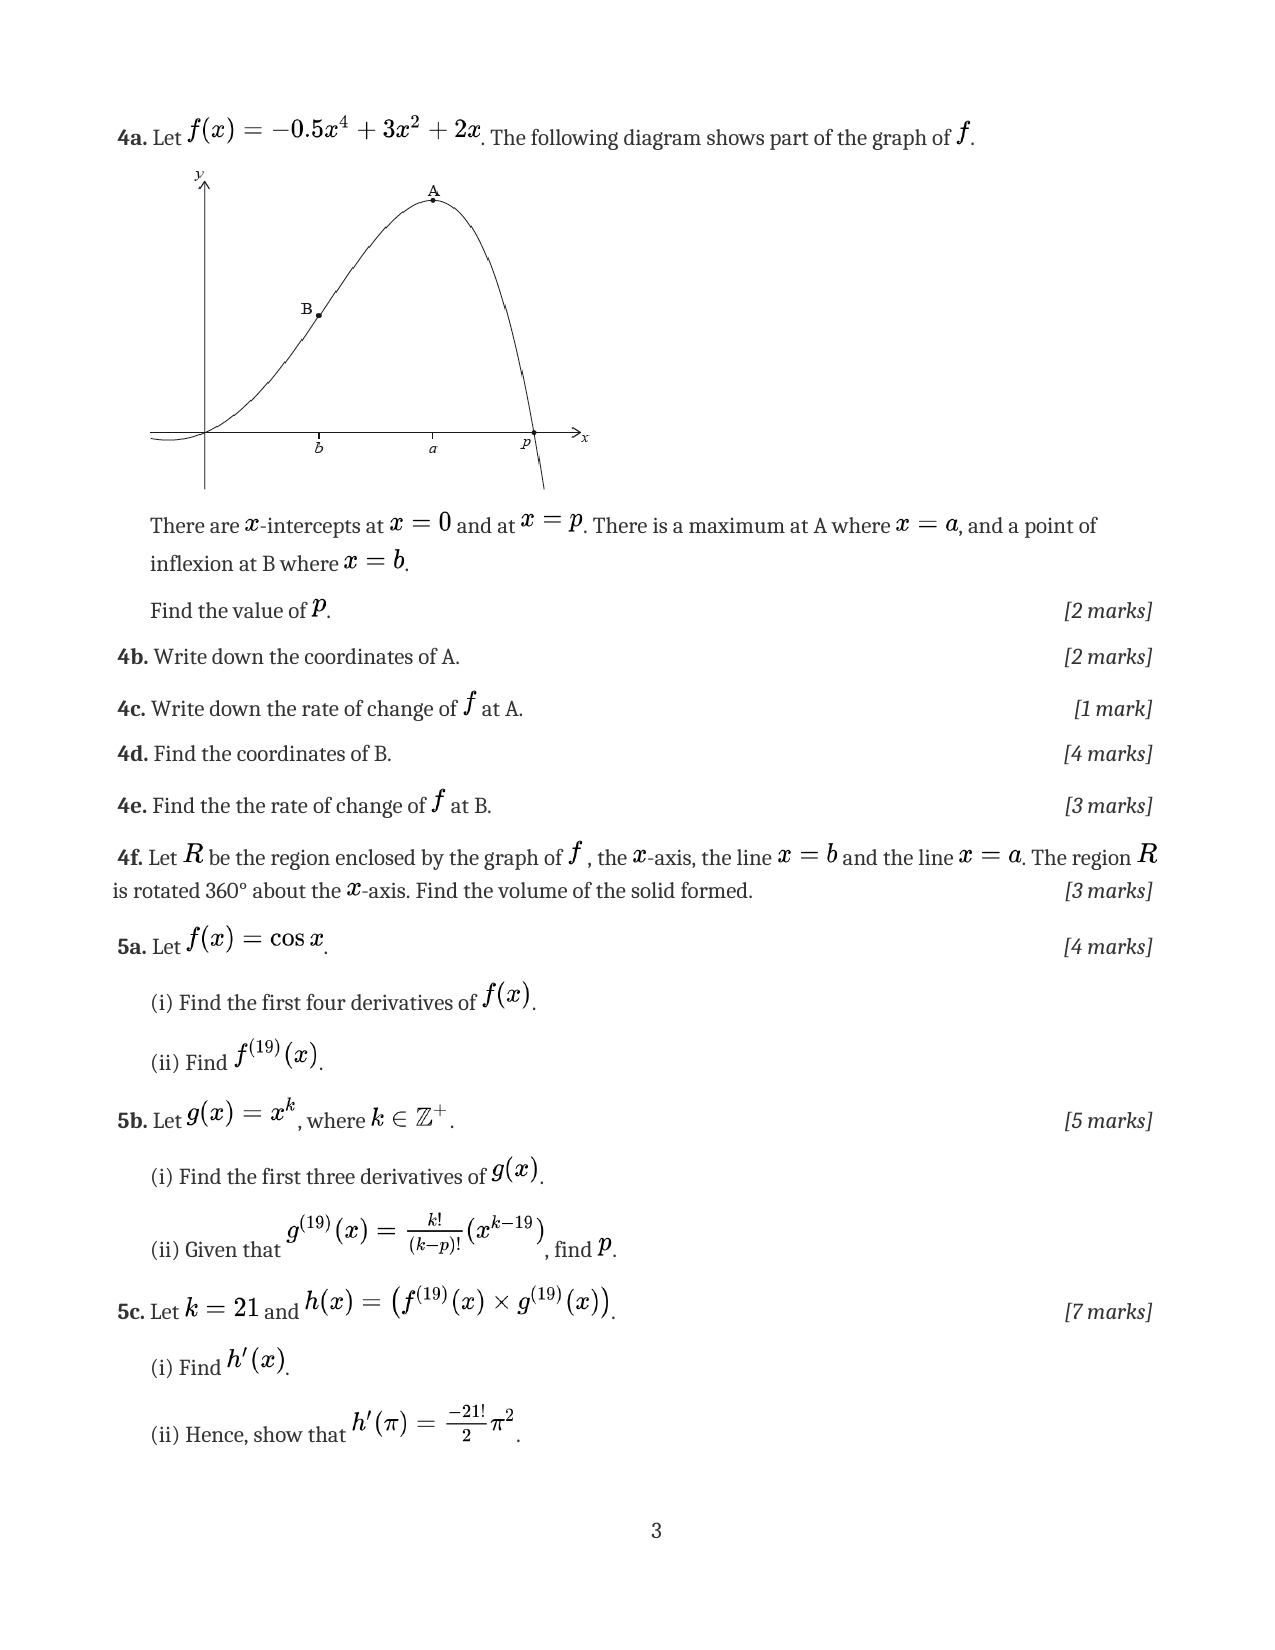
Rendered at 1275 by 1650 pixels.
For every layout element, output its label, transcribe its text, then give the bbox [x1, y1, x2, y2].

picture [567, 838, 583, 866]
picture [481, 979, 532, 1011]
picture [958, 846, 1022, 866]
text (ii) Hence, show that . [150, 1401, 1162, 1448]
picture [150, 170, 590, 490]
picture [389, 508, 452, 534]
picture [597, 1234, 612, 1258]
picture [182, 840, 203, 866]
picture [777, 840, 838, 866]
text 4b. Write down the coordinates of A. [2 marks] [112, 644, 1162, 670]
picture [186, 112, 481, 146]
picture [462, 689, 477, 717]
text (i) Find the first three derivatives of . [150, 1153, 1162, 1190]
text 5b. Let , where . [5 marks] [112, 1095, 1162, 1134]
text (ii) Find . [150, 1035, 1162, 1076]
text 4e. Find the the rate of change of at B. [3 marks] [112, 786, 1162, 819]
text (i) Find the first four derivatives of . [150, 979, 1162, 1016]
picture [632, 846, 647, 866]
picture [185, 923, 324, 955]
text There are -intercepts at and at . There is a maximum at A where , and a point of inflexion at B where . [150, 509, 1162, 577]
picture [1136, 840, 1158, 866]
picture [244, 515, 260, 534]
text (i) Find . [150, 1344, 1162, 1381]
picture [343, 546, 405, 572]
picture [311, 596, 327, 619]
text Find the value of . [2 marks] [150, 596, 1162, 624]
text 4f. Let be the region enclosed by the graph of , the -axis, the line and the line . The region is rotated 360° about the -axis. Find the volume of the solid formed. [3 marks] [112, 838, 1162, 904]
text (ii) Given that , find . [150, 1209, 1162, 1263]
picture [895, 515, 959, 534]
picture [431, 786, 446, 814]
picture [184, 1294, 259, 1320]
text 4d. Find the coordinates of B. [4 marks] [112, 741, 1162, 767]
picture [233, 1035, 319, 1071]
text 4c. Write down the rate of change of at A. [1 mark] [112, 689, 1162, 722]
picture [304, 1282, 611, 1320]
picture [186, 1095, 298, 1129]
picture [955, 118, 971, 146]
picture [351, 1400, 516, 1443]
picture [346, 879, 362, 899]
picture [286, 1209, 545, 1258]
text 4a. Let . The following diagram shows part of the graph of . [112, 112, 1162, 152]
picture [520, 511, 583, 534]
picture [226, 1344, 285, 1376]
picture [370, 1101, 450, 1129]
text 5a. Let . [4 marks] [112, 923, 1162, 960]
picture [491, 1153, 540, 1185]
